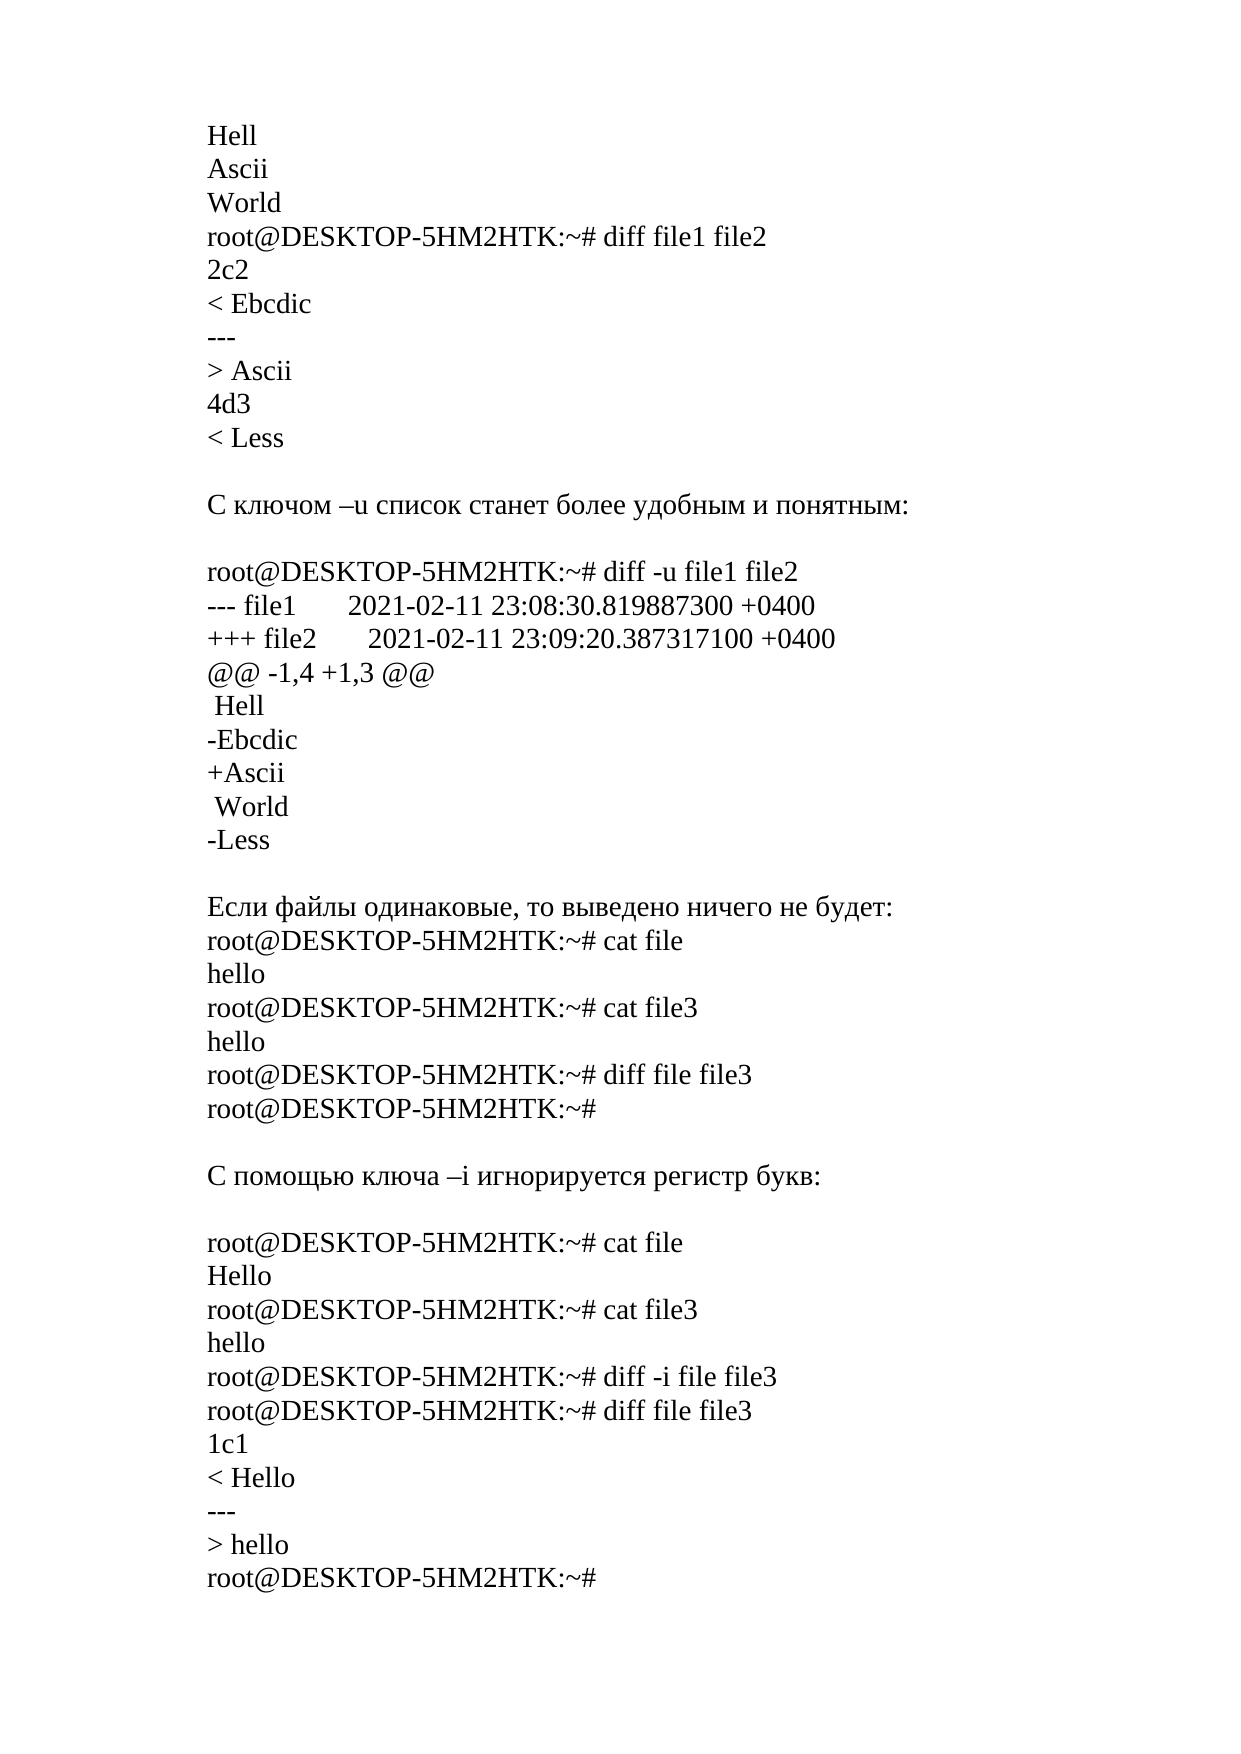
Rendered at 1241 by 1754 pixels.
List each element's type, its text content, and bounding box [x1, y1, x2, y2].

text root@DESKTOP-5HM2HTK:~# diff file file3 [177, 1393, 1152, 1426]
text root@DESKTOP-5HM2HTK:~# [177, 1560, 1152, 1594]
text hello [177, 957, 1152, 990]
text --- [177, 1493, 1152, 1527]
text 4d3 [177, 386, 1152, 420]
text 2c2 [177, 252, 1152, 286]
text root@DESKTOP-5HM2HTK:~# diff file file3 [177, 1057, 1152, 1091]
text Ascii [177, 152, 1152, 185]
text hello [177, 1024, 1152, 1057]
text root@DESKTOP-5HM2HTK:~# diff -u file1 file2 [177, 554, 1152, 588]
text +++ file2 2021-02-11 23:09:20.387317100 +0400 [177, 621, 1152, 655]
text World [177, 185, 1152, 219]
text Hell [177, 688, 1152, 722]
text --- [177, 319, 1152, 353]
text С ключом –u список станет более удобным и понятным: [177, 487, 1152, 521]
text Hell [177, 118, 1152, 152]
text -Ebcdic [177, 722, 1152, 755]
text < Less [177, 420, 1152, 453]
text @@ -1,4 +1,3 @@ [177, 655, 1152, 688]
text Если файлы одинаковые, то выведено ничего не будет: [177, 889, 1152, 923]
text root@DESKTOP-5HM2HTK:~# [177, 1091, 1152, 1124]
text root@DESKTOP-5HM2HTK:~# cat file [177, 923, 1152, 957]
text > hello [177, 1527, 1152, 1560]
text С помощью ключа –i игнорируется регистр букв: [177, 1158, 1152, 1191]
text 1c1 [177, 1426, 1152, 1460]
text root@DESKTOP-5HM2HTK:~# cat file3 [177, 990, 1152, 1024]
text --- file1 2021-02-11 23:08:30.819887300 +0400 [177, 588, 1152, 621]
text root@DESKTOP-5HM2HTK:~# cat file3 [177, 1292, 1152, 1326]
text root@DESKTOP-5HM2HTK:~# cat file [177, 1225, 1152, 1258]
text < Ebcdic [177, 286, 1152, 319]
text root@DESKTOP-5HM2HTK:~# diff file1 file2 [177, 219, 1152, 252]
text Hello [177, 1258, 1152, 1292]
text root@DESKTOP-5HM2HTK:~# diff -i file file3 [177, 1359, 1152, 1393]
text < Hello [177, 1460, 1152, 1493]
text -Less [177, 822, 1152, 856]
text World [177, 789, 1152, 822]
text +Ascii [177, 755, 1152, 789]
text hello [177, 1326, 1152, 1359]
text > Ascii [177, 353, 1152, 386]
